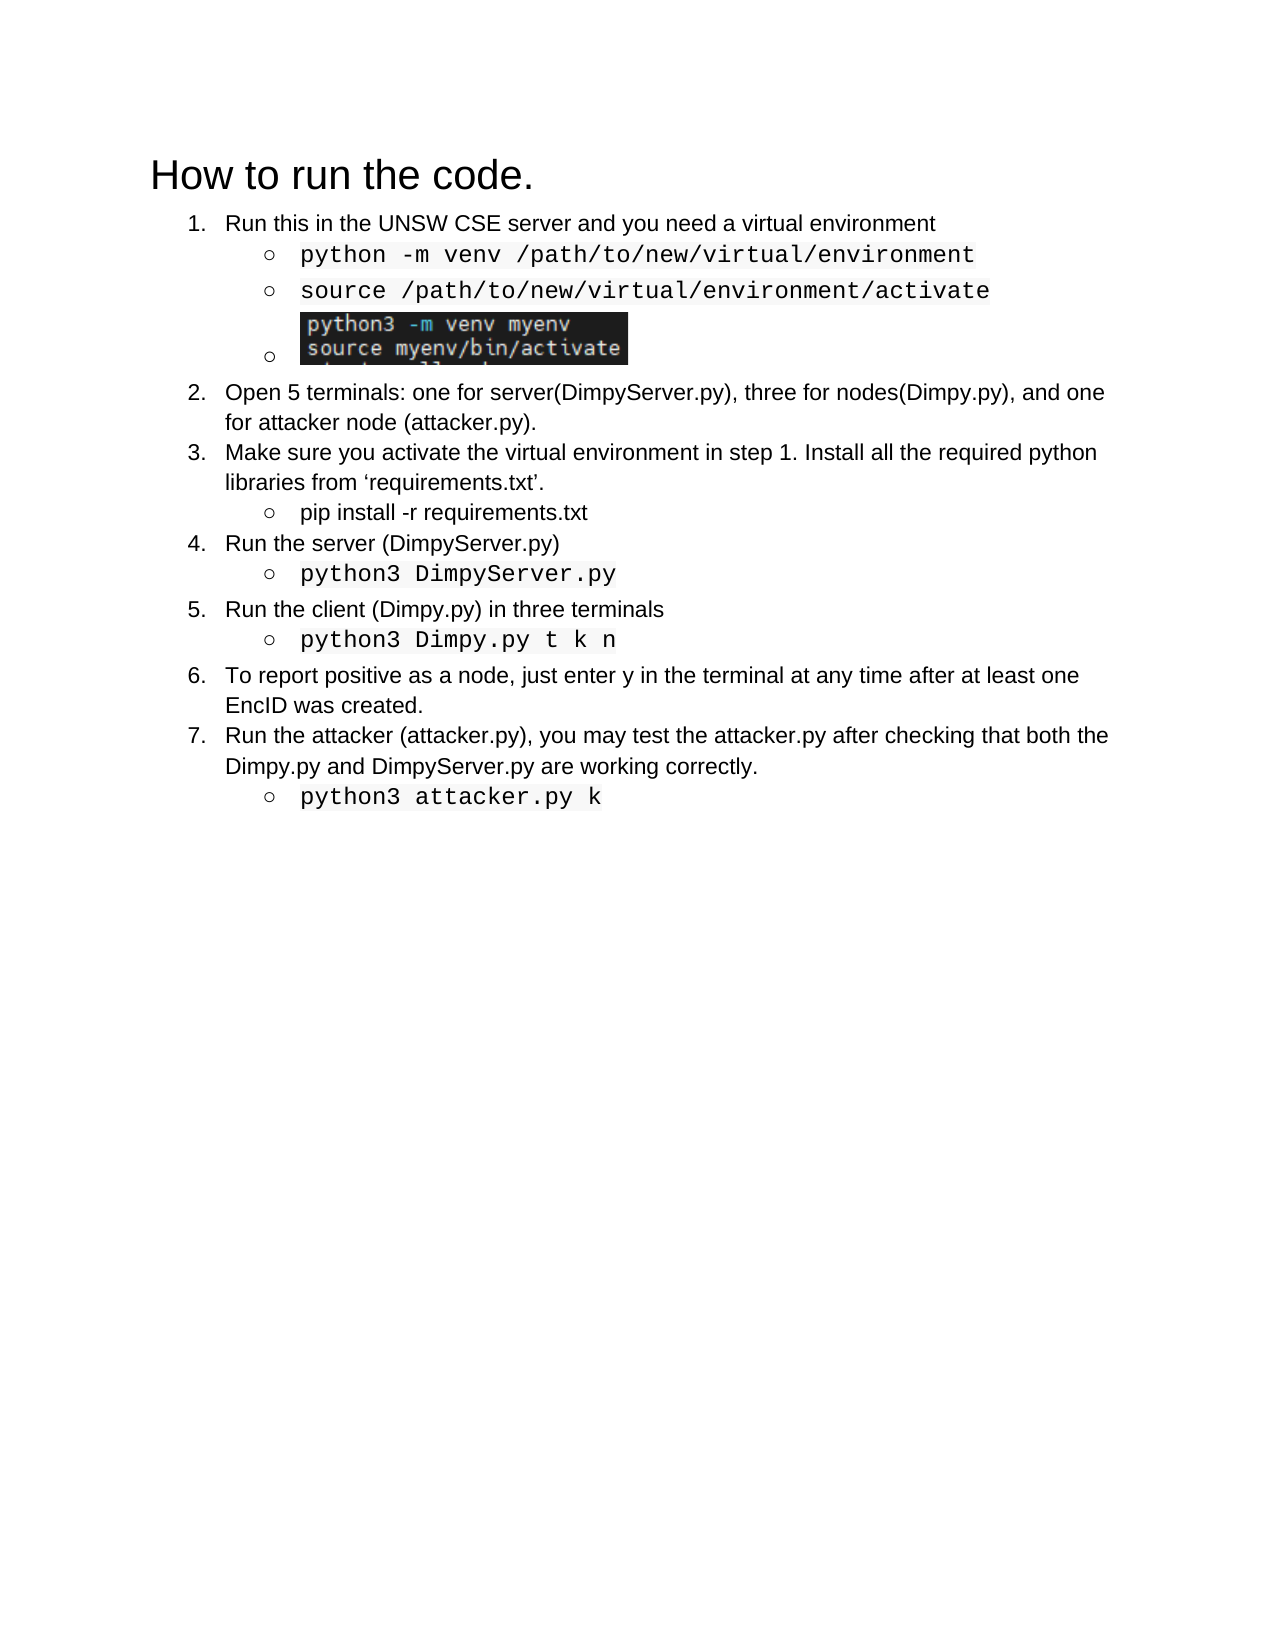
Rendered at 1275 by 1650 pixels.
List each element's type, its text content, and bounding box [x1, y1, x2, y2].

list python3 Dimpy.py t k n [262, 626, 1125, 654]
list To report positive as a node, just enter y in the terminal at any time after at least one EncID was created. [187, 662, 1125, 718]
list source /path/to/new/virtual/environment/activate [262, 277, 1125, 305]
list python3 attacker.py k [262, 783, 1125, 811]
list Run the attacker (attacker.py), you may test the attacker.py after checking that both the Dimpy.py and DimpyServer.py are working correctly. [187, 722, 1125, 779]
list pip install -r requirements.txt [262, 499, 1125, 526]
picture [300, 312, 629, 365]
list Run this in the UNSW CSE server and you need a virtual environment [187, 210, 1125, 237]
list Open 5 terminals: one for server(DimpyServer.py), three for nodes(Dimpy.py), and one for attacker node (attacker.py). [187, 378, 1125, 435]
list Run the server (DimpyServer.py) [187, 529, 1125, 556]
list python -m venv /path/to/new/virtual/environment [262, 241, 1125, 269]
subtitle How to run the code. [150, 150, 1125, 198]
list Run the client (Dimpy.py) in three terminals [187, 596, 1125, 622]
list python3 DimpyServer.py [262, 560, 1125, 588]
list Make sure you activate the virtual environment in step 1. Install all the required python libraries from ‘requirements.txt’. [187, 439, 1125, 495]
